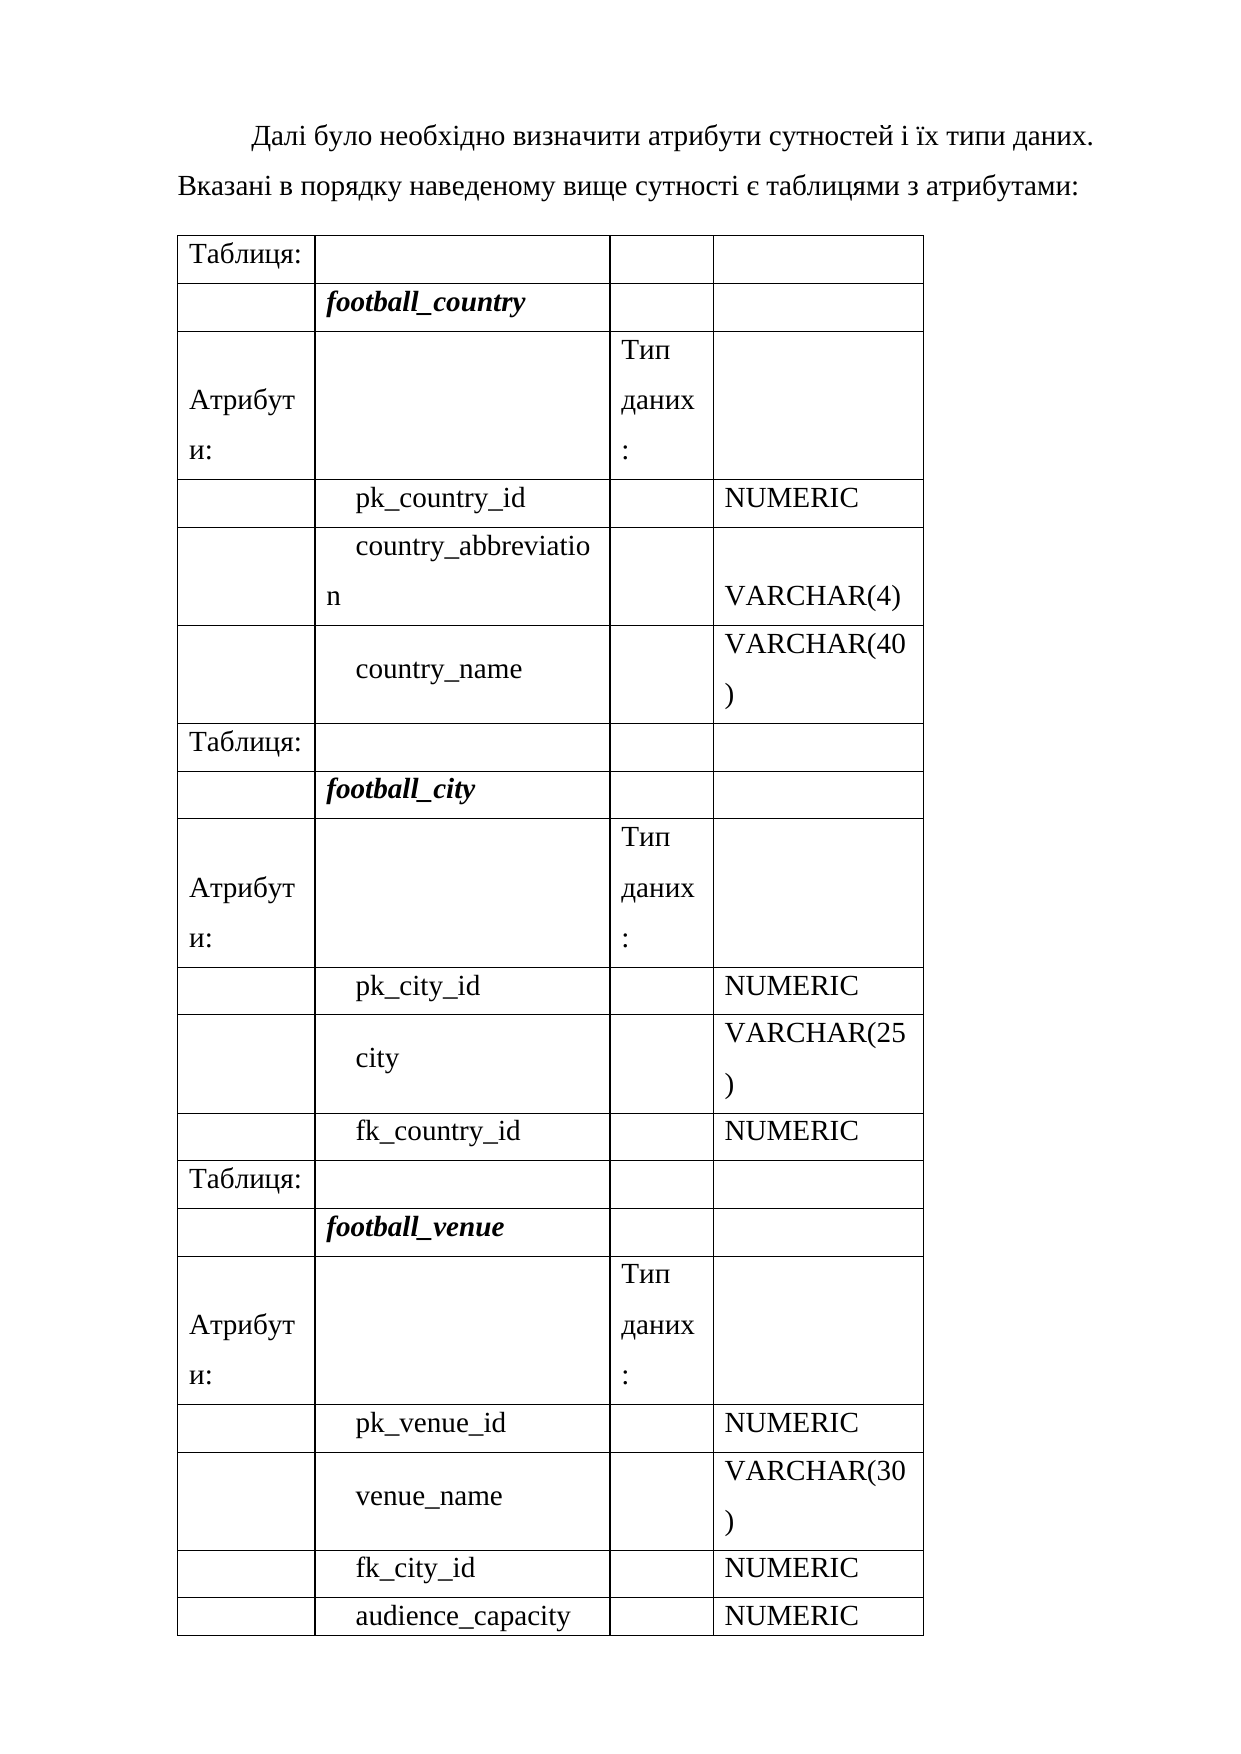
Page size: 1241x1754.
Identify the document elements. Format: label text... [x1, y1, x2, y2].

table_cell [178, 528, 314, 625]
table_cell fk_city_id [316, 1551, 609, 1597]
table_cell [611, 480, 713, 527]
table_cell Атрибути: [178, 1257, 314, 1404]
table_cell country_name [316, 626, 609, 723]
table_cell [714, 1161, 923, 1208]
table_cell [611, 1598, 713, 1635]
table_cell [316, 1161, 609, 1208]
table_cell [714, 1257, 923, 1404]
table_cell pk_country_id [316, 480, 609, 527]
table_cell NUMERIC [714, 1598, 923, 1635]
table_cell Таблиця: [178, 724, 314, 771]
table_cell [611, 1114, 713, 1160]
table_cell [611, 1015, 713, 1112]
table_cell [316, 332, 609, 479]
table_cell venue_name [316, 1453, 609, 1549]
table_cell [178, 1015, 314, 1112]
table_cell [714, 772, 923, 818]
table_cell VARCHAR(25) [714, 1015, 923, 1112]
table_cell NUMERIC [714, 1114, 923, 1160]
table_cell [178, 626, 314, 723]
table_cell [611, 724, 713, 771]
table_cell VARCHAR(30) [714, 1453, 923, 1549]
text Далі було необхідно визначити атрибути сутностей і їх типи даних. Вказані в порядку наведеному вище сутності є таблицями з атрибутами: [177, 118, 1152, 202]
table_cell [611, 1551, 713, 1597]
table_cell [178, 772, 314, 818]
table_cell [611, 968, 713, 1014]
table_cell [178, 968, 314, 1014]
table_cell VARCHAR(4) [714, 528, 923, 625]
table_cell [316, 1257, 609, 1404]
table_cell [611, 626, 713, 723]
table_cell Атрибути: [178, 332, 314, 479]
table_cell pk_venue_id [316, 1405, 609, 1452]
table_cell country_abbreviation [316, 528, 609, 625]
table_cell Тип даних: [611, 819, 713, 967]
table_cell city [316, 1015, 609, 1112]
table_cell [178, 1598, 314, 1635]
table_cell [611, 1161, 713, 1208]
table_cell NUMERIC [714, 1551, 923, 1597]
table_cell fk_country_id [316, 1114, 609, 1160]
table_cell [714, 1209, 923, 1256]
table_cell [714, 332, 923, 479]
table_cell VARCHAR(40) [714, 626, 923, 723]
table_cell [611, 1209, 713, 1256]
table_cell [178, 284, 314, 331]
table_cell NUMERIC [714, 1405, 923, 1452]
table_cell [178, 1209, 314, 1256]
table_cell [611, 284, 713, 331]
table_cell audience_capacity [316, 1598, 609, 1635]
table_cell [178, 480, 314, 527]
table_cell Таблиця: [178, 1161, 314, 1208]
table_cell [316, 819, 609, 967]
table_cell NUMERIC [714, 480, 923, 527]
table_cell [316, 724, 609, 771]
table_cell [178, 1551, 314, 1597]
table_header [316, 236, 609, 283]
table_cell Атрибути: [178, 819, 314, 967]
table_cell football_city [316, 772, 609, 818]
table_cell football_venue [316, 1209, 609, 1256]
table_cell Тип даних: [611, 1257, 713, 1404]
table_header [611, 236, 713, 283]
table_cell [611, 528, 713, 625]
table_cell [611, 1453, 713, 1549]
table_cell Тип даних: [611, 332, 713, 479]
table_cell NUMERIC [714, 968, 923, 1014]
table_cell football_country [316, 284, 609, 331]
table_cell [178, 1114, 314, 1160]
table_cell [611, 772, 713, 818]
table_cell [714, 819, 923, 967]
table_cell [714, 284, 923, 331]
table_cell [714, 724, 923, 771]
table_cell [178, 1405, 314, 1452]
table_cell pk_city_id [316, 968, 609, 1014]
table_cell [178, 1453, 314, 1549]
table_header Таблиця: [178, 236, 314, 283]
table_header [714, 236, 923, 283]
table_cell [611, 1405, 713, 1452]
